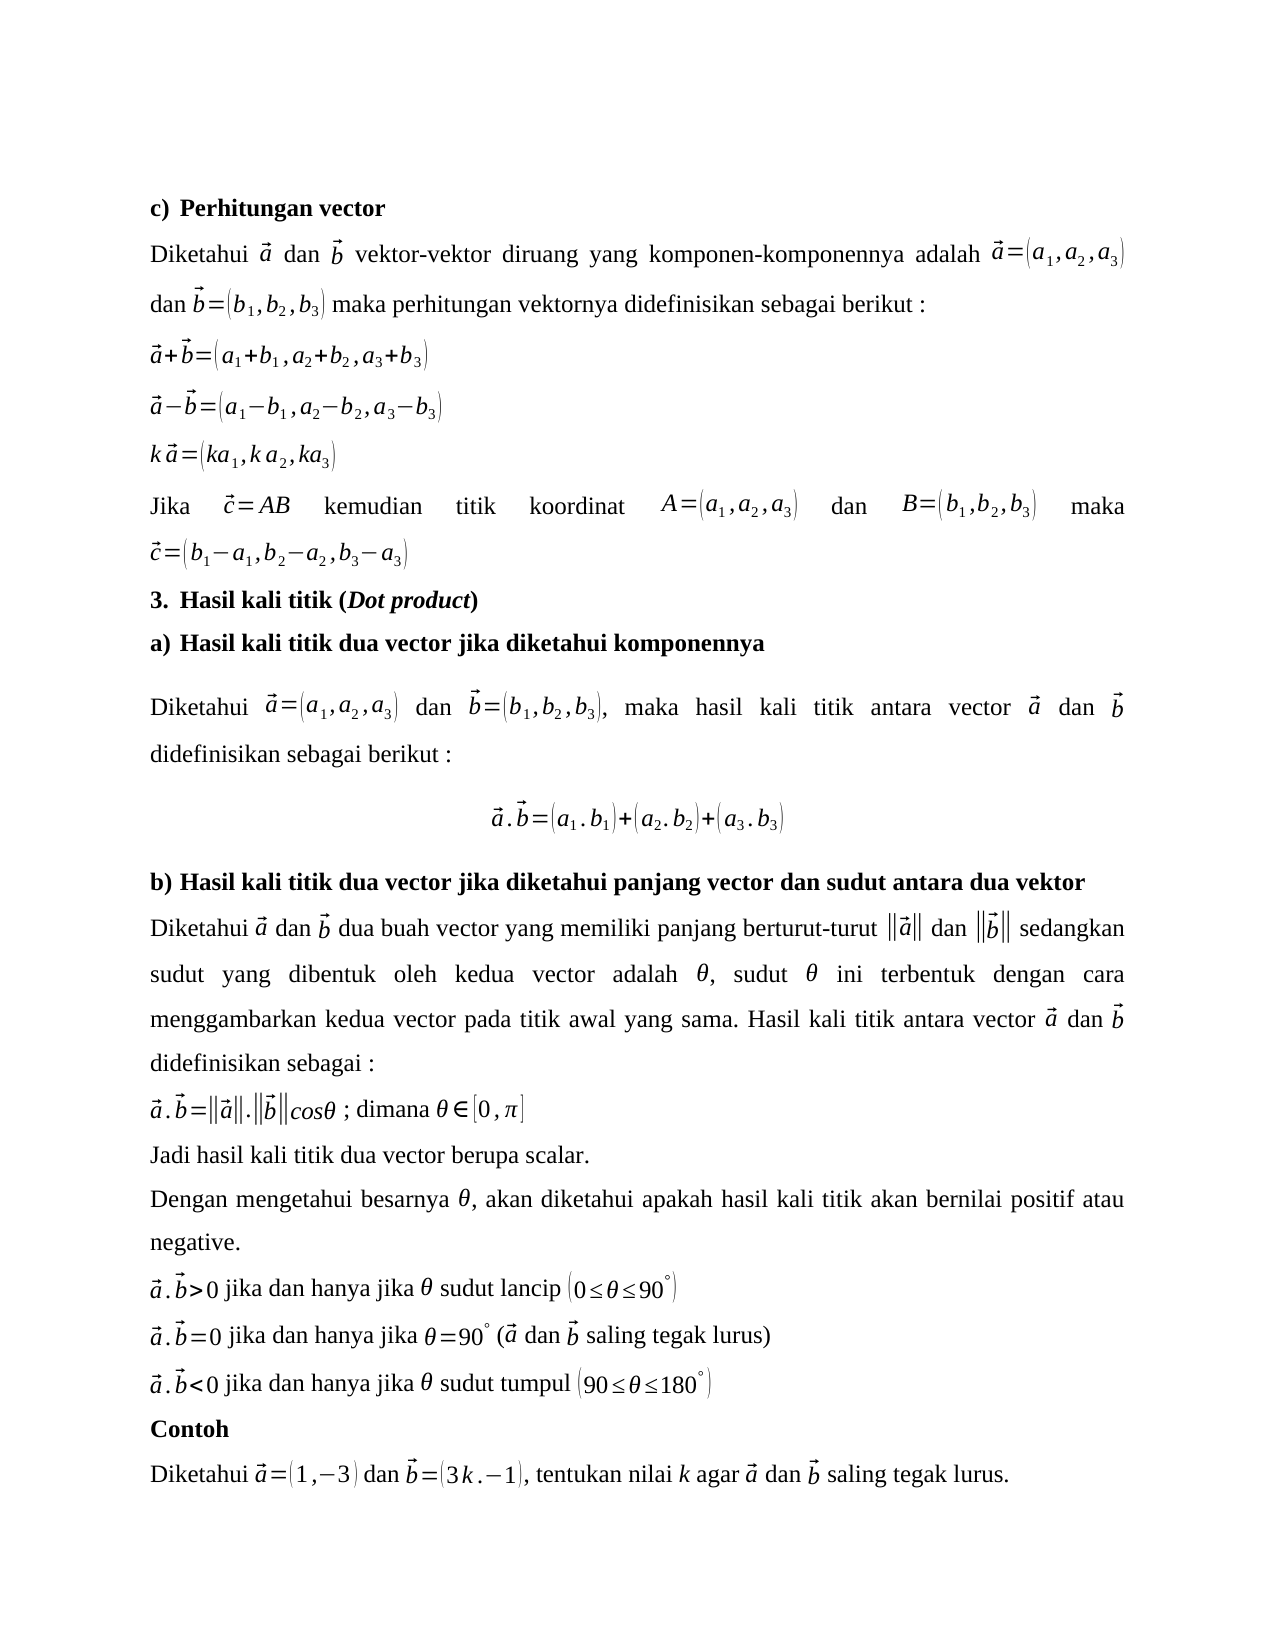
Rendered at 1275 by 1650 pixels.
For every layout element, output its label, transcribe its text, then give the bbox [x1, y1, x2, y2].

list Perhitungan vector [150, 193, 1125, 222]
list Jika kemudian titik koordinat dan maka [150, 488, 1125, 571]
list Hasil kali titik (Dot product) [150, 585, 1125, 614]
list jika dan hanya jika sudut lancip [150, 1270, 1125, 1304]
list Jadi hasil kali titik dua vector berupa scalar. [150, 1141, 1125, 1169]
list Diketahui dan vektor-vektor diruang yang komponen-komponennya adalah dan maka perhitungan vektornya didefinisikan sebagai berikut : [150, 236, 1125, 322]
list Dengan mengetahui besarnya , akan diketahui apakah hasil kali titik akan bernilai positif atau negative. [150, 1184, 1125, 1256]
list jika dan hanya jika ( dan saling tegak lurus) [150, 1319, 1125, 1351]
list Hasil kali titik dua vector jika diketahui panjang vector dan sudut antara dua vektor [150, 867, 1125, 896]
list Diketahui dan dua buah vector yang memiliki panjang berturut-turut dan sedangkan sudut yang dibentuk oleh kedua vector adalah , sudut ini terbentuk dengan cara menggambarkan kedua vector pada titik awal yang sama. Hasil kali titik antara vector dan didefinisikan sebagai : [150, 910, 1125, 1077]
list Contoh [150, 1414, 1125, 1443]
list jika dan hanya jika sudut tumpul [150, 1365, 1125, 1400]
list Hasil kali titik dua vector jika diketahui komponennya [150, 628, 1125, 657]
list Diketahui dan , tentukan nilai k agar dan saling tegak lurus. [150, 1457, 1125, 1491]
list . ; dimana [150, 1091, 1125, 1126]
text Diketahui dan , maka hasil kali titik antara vector dan didefinisikan sebagai berikut : [150, 688, 1125, 768]
